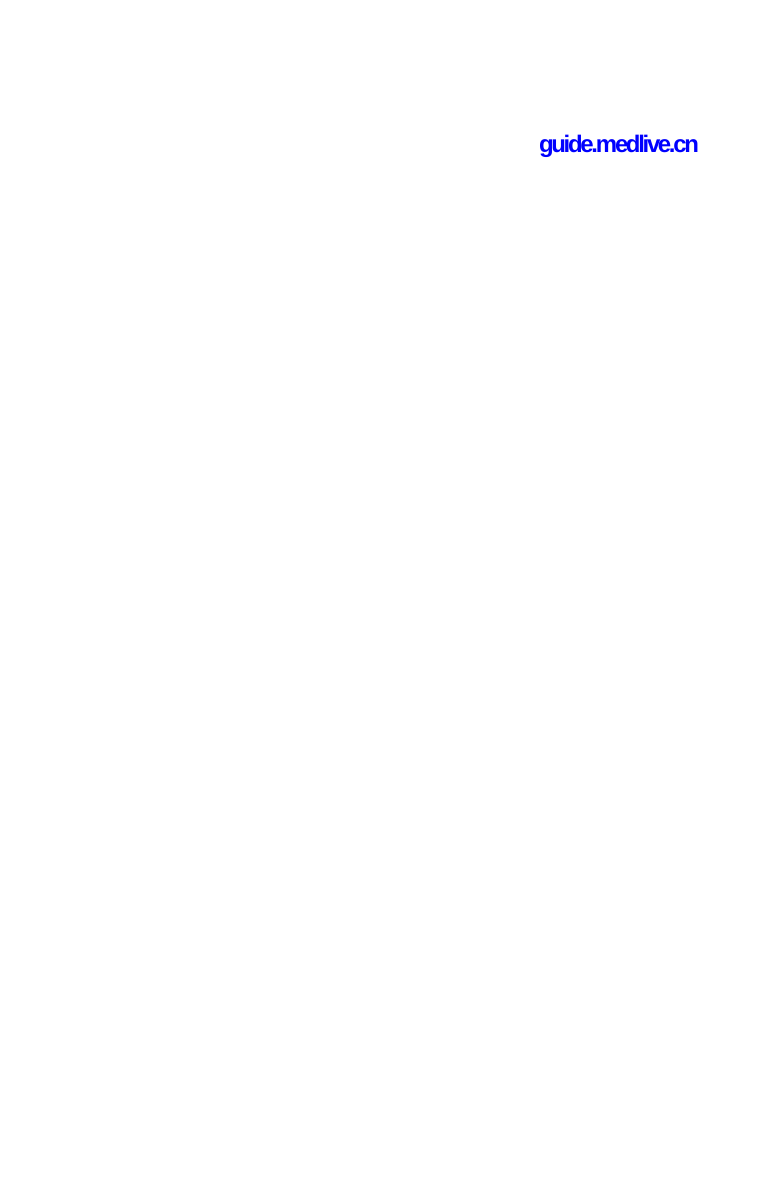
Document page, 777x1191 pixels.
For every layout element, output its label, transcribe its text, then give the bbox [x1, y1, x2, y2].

text guide.medlive.cn [78, 135, 701, 157]
